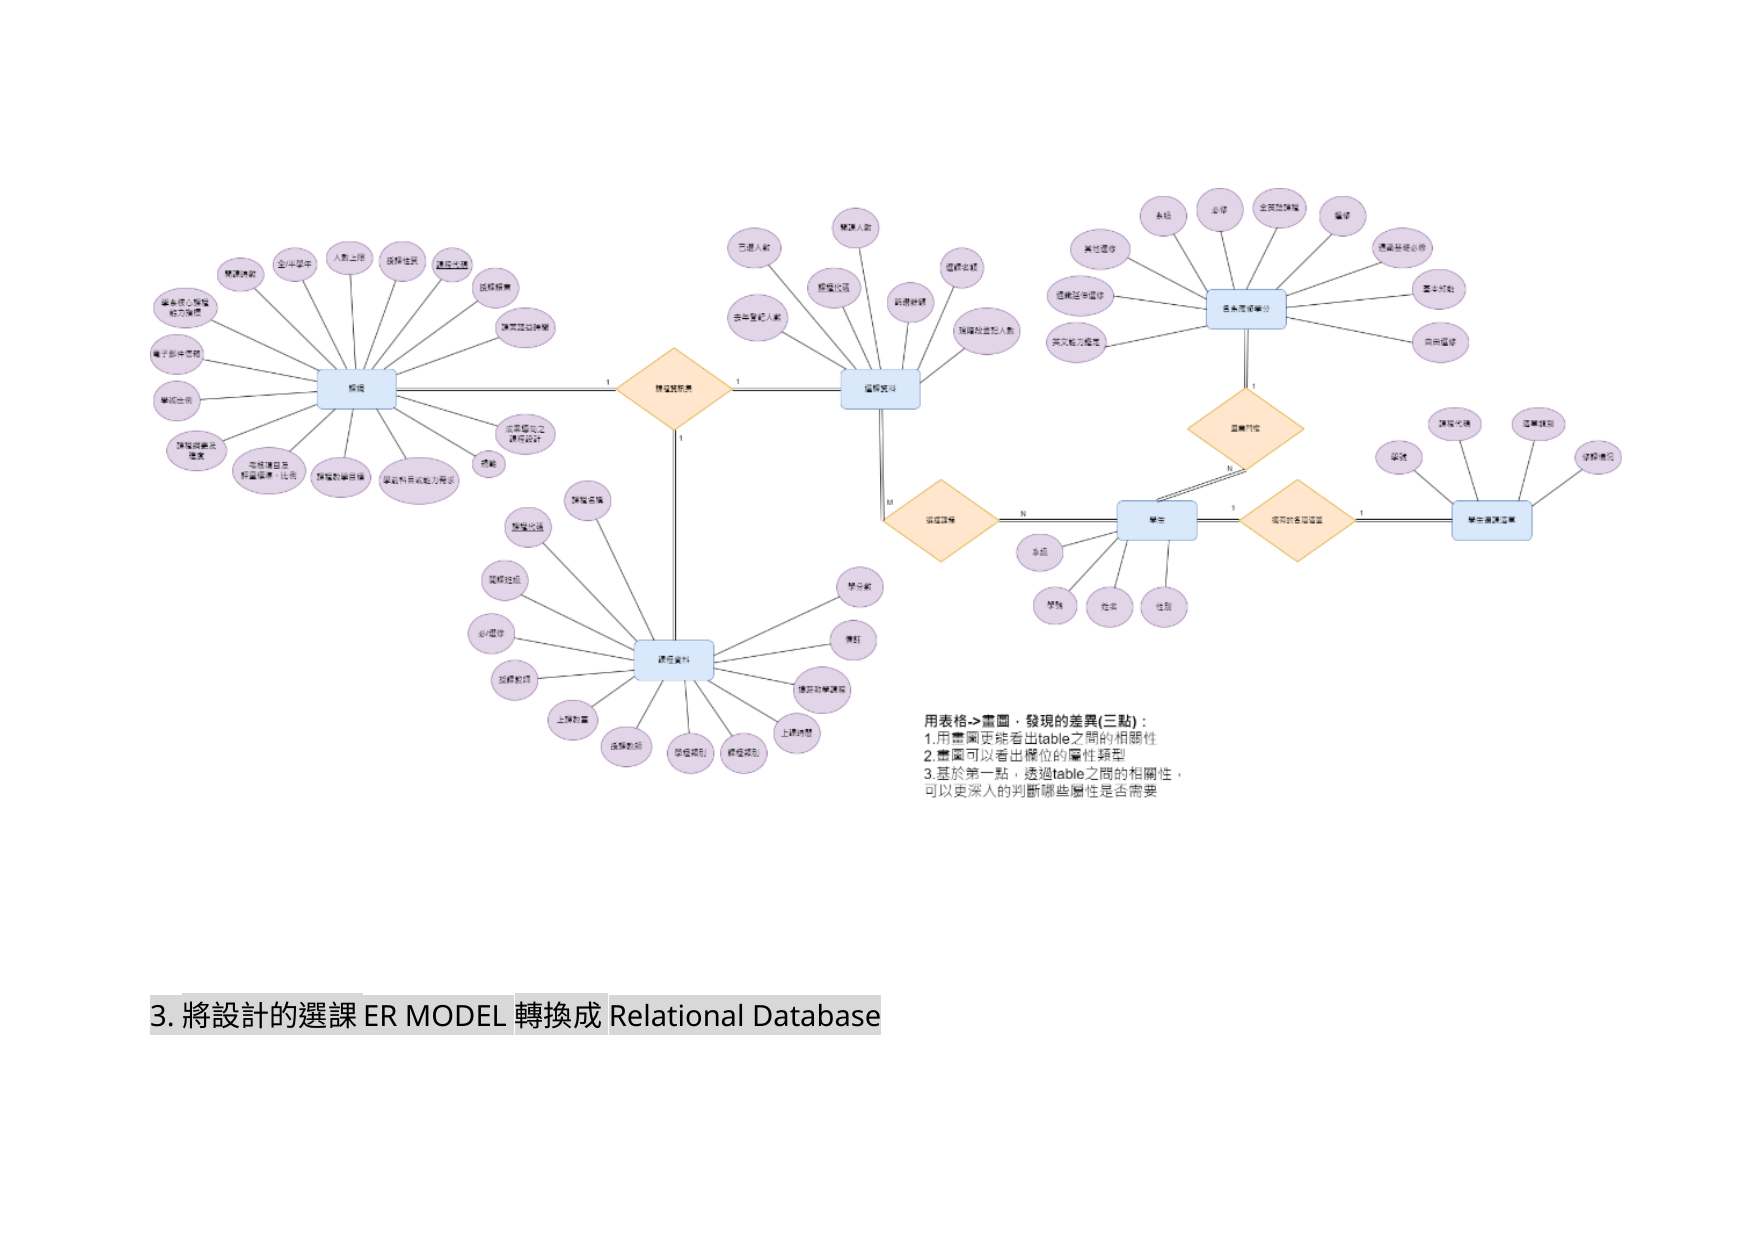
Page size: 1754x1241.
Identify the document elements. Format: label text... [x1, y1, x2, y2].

text 3. 將設計的選課ER MODEL 轉換成 Relational Database [150, 976, 1604, 1051]
picture [150, 188, 1622, 801]
